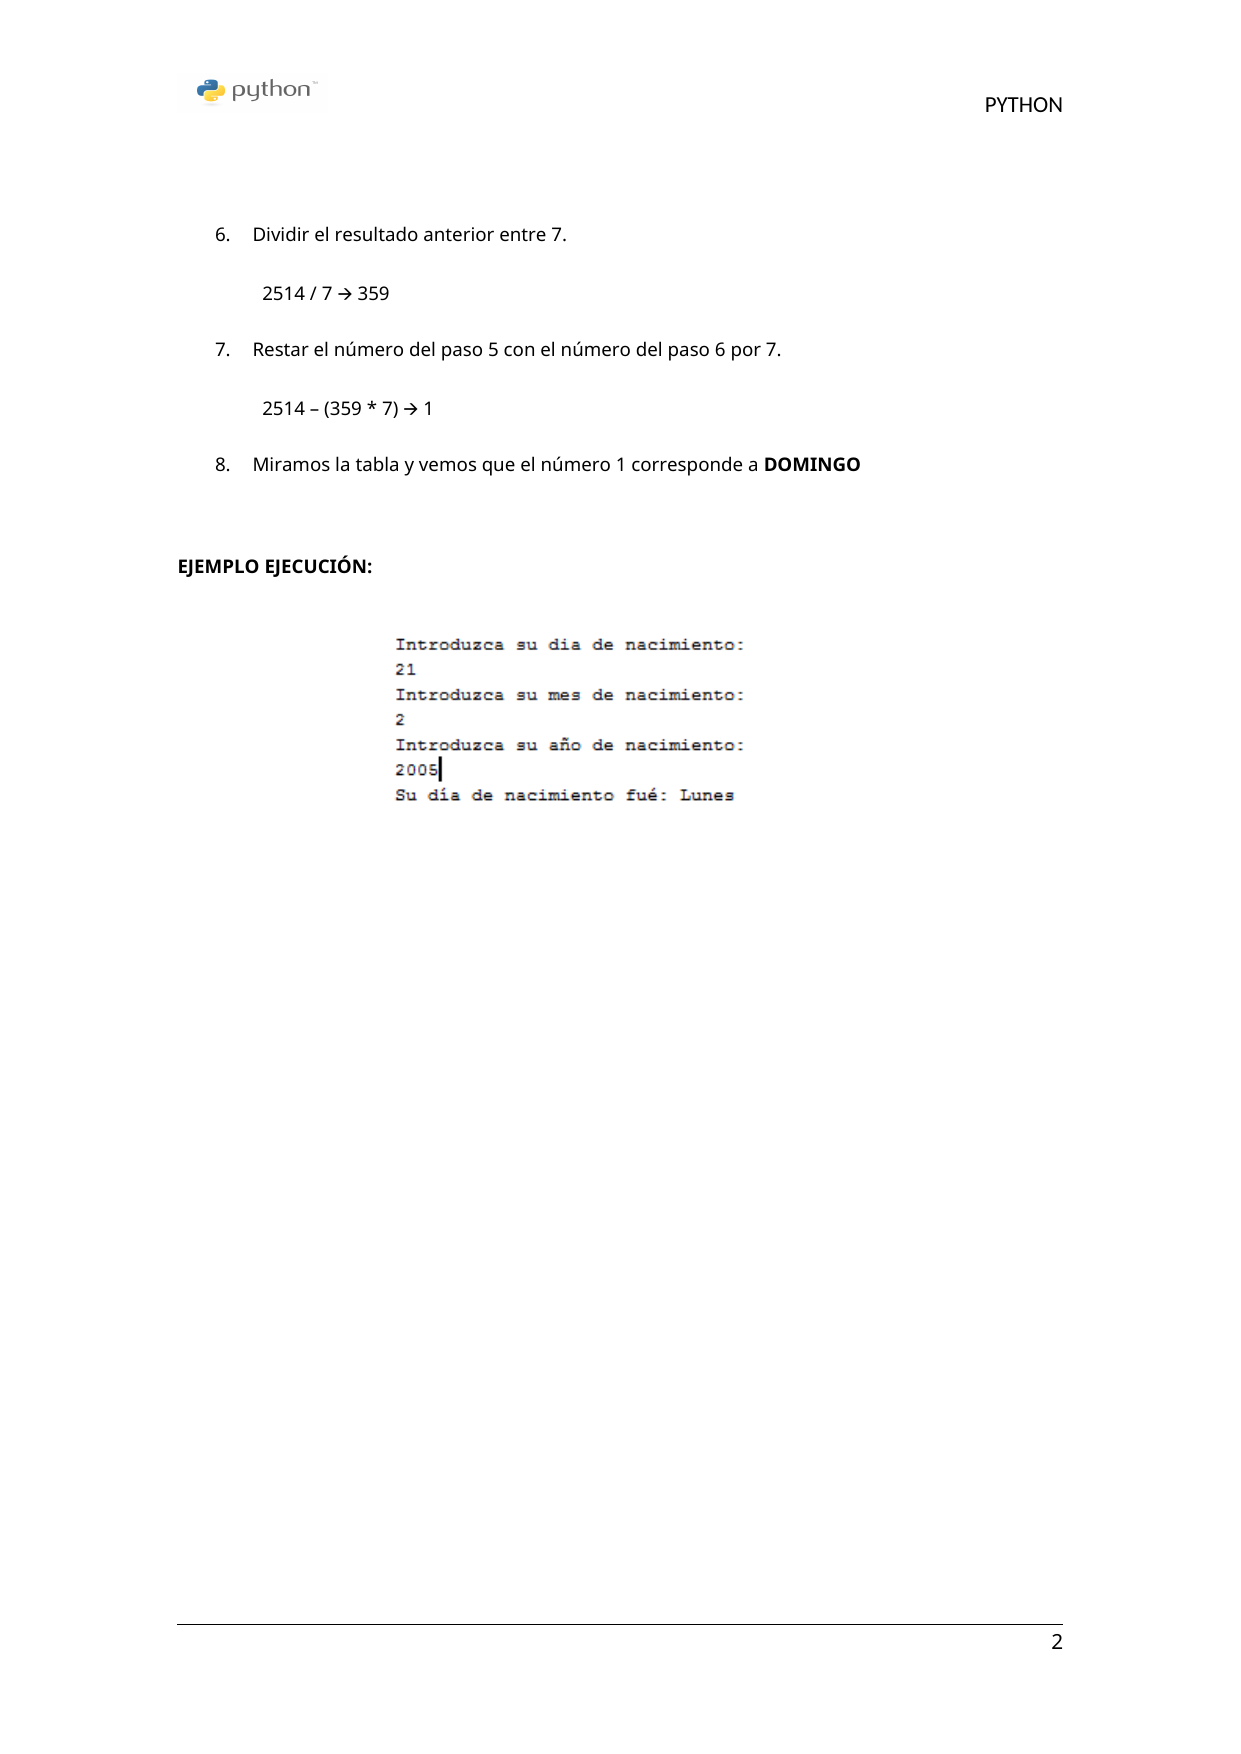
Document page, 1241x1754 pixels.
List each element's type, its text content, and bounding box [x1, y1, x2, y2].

list Miramos la tabla y vemos que el número 1 corresponde a DOMINGO [215, 451, 1063, 477]
picture [177, 73, 329, 113]
text 2514 – (359 * 7) 🡪 1 [177, 387, 1063, 426]
list Dividir el resultado anterior entre 7. [215, 221, 1063, 247]
text 2514 / 7 🡪 359 [252, 272, 1063, 311]
text EJEMPLO EJECUCIÓN: [177, 553, 1063, 579]
picture [392, 630, 848, 809]
list Restar el número del paso 5 con el número del paso 6 por 7. [215, 336, 1063, 362]
